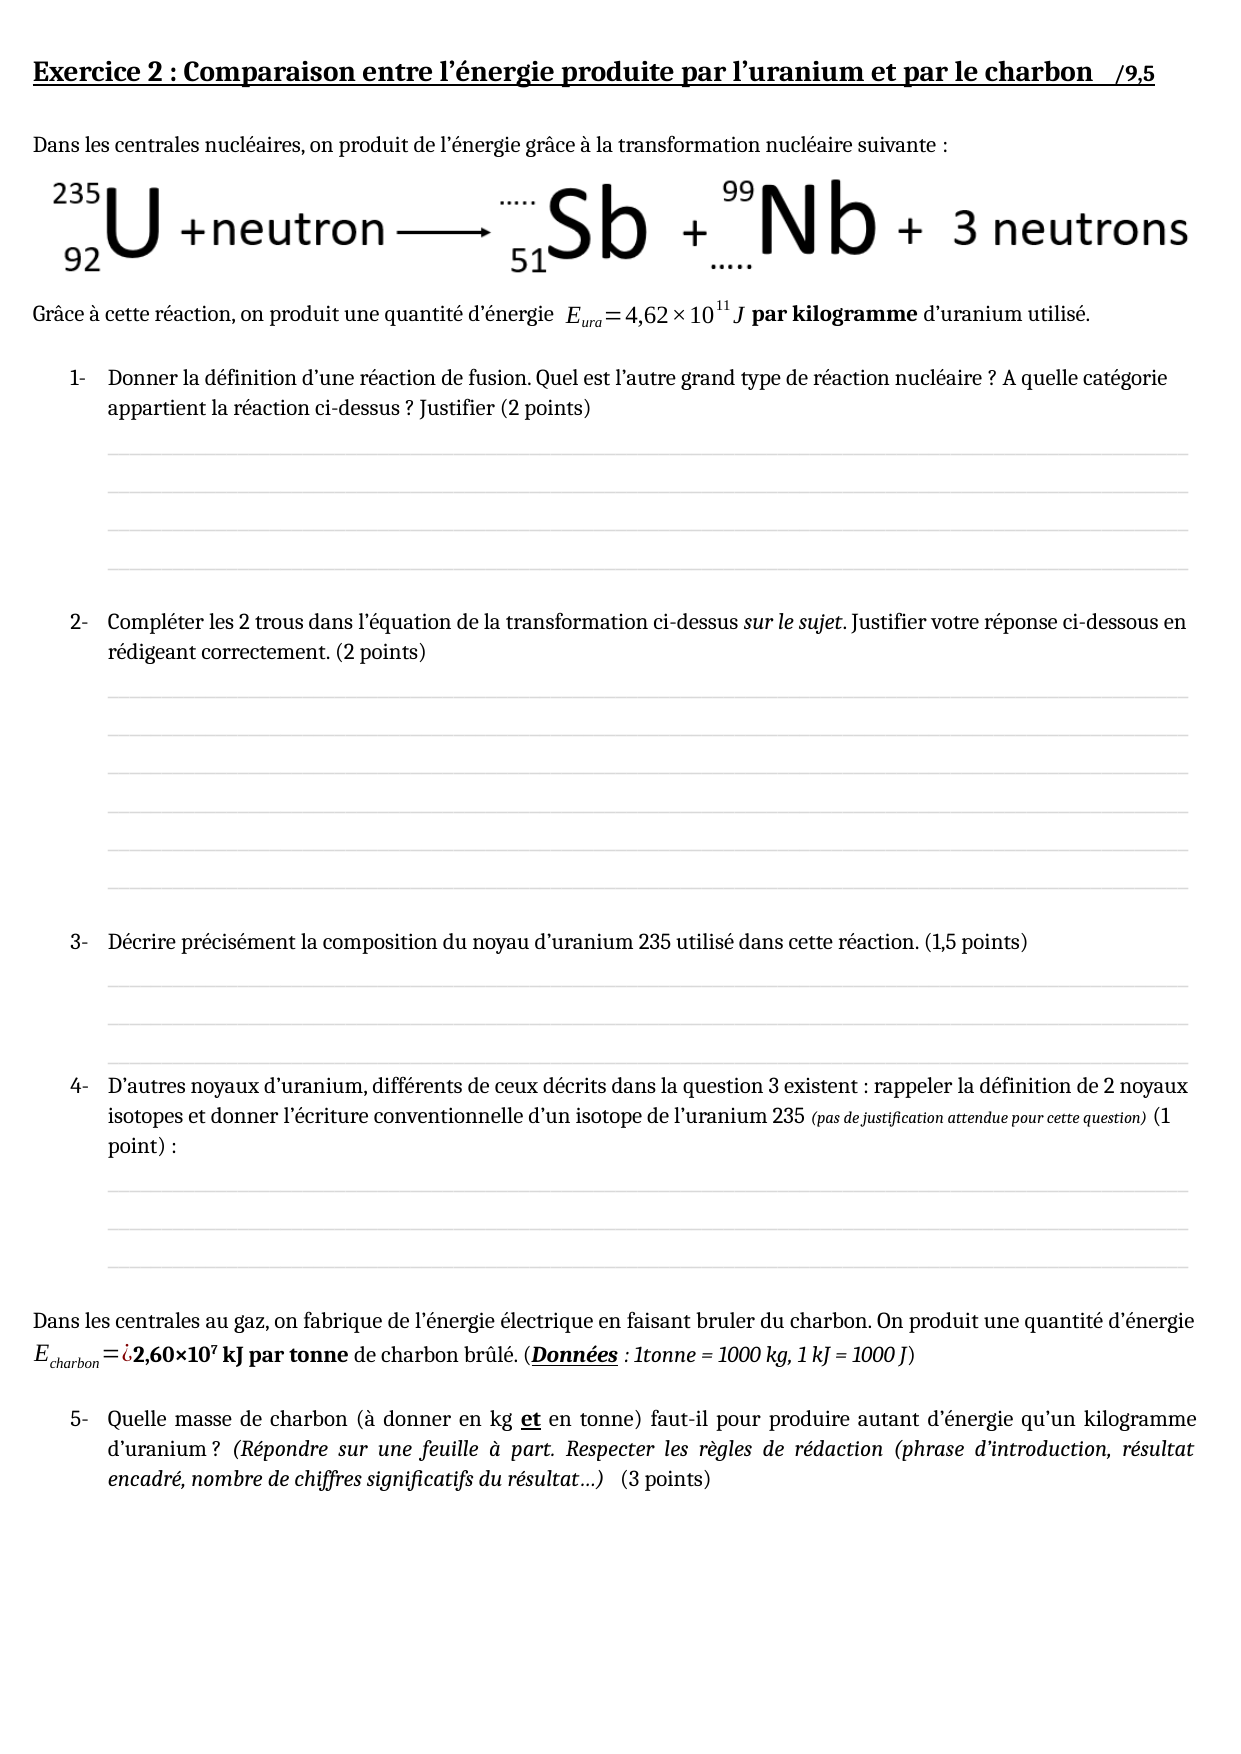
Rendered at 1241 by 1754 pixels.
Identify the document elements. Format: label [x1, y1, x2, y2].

picture [32, 161, 1198, 292]
